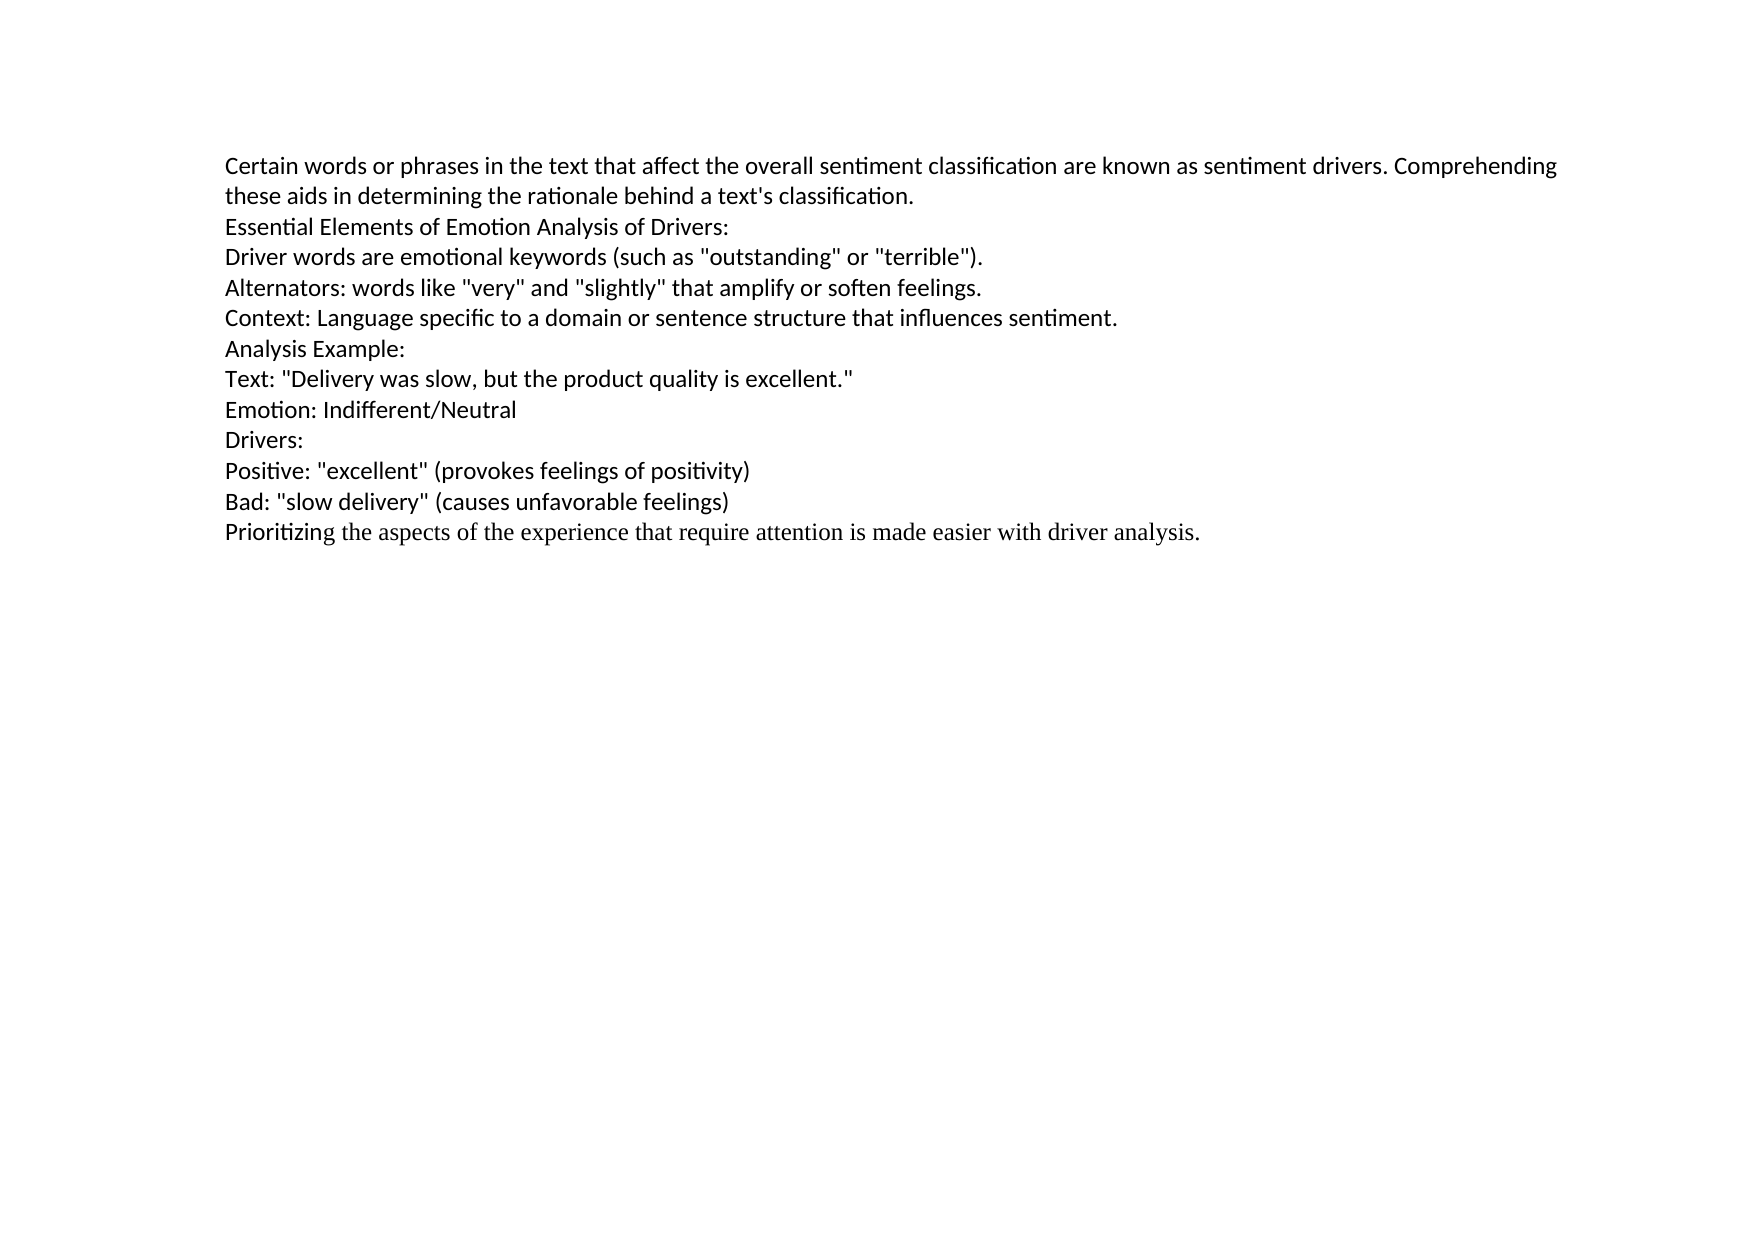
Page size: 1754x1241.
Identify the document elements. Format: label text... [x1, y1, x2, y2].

list Bad: "slow delivery" (causes unfavorable feelings) [225, 486, 1604, 516]
list Essential Elements of Emotion Analysis of Drivers: [225, 211, 1604, 242]
list Certain words or phrases in the text that affect the overall sentiment classification are known as sentiment drivers. Comprehending these aids in determining the rationale behind a text's classification. [225, 150, 1604, 211]
list Text: "Delivery was slow, but the product quality is excellent." [225, 364, 1604, 394]
list Analysis Example: [225, 333, 1604, 364]
list Driver words are emotional keywords (such as "outstanding" or "terrible"). [225, 242, 1604, 272]
list Prioritizing the aspects of the experience that require attention is made easier with driver analysis. [225, 516, 1604, 547]
list Drivers: [225, 425, 1604, 455]
list Context: Language specific to a domain or sentence structure that influences sentiment. [225, 303, 1604, 333]
list Positive: "excellent" (provokes feelings of positivity) [225, 455, 1604, 486]
list Emotion: Indifferent/Neutral [225, 394, 1604, 425]
list Alternators: words like "very" and "slightly" that amplify or soften feelings. [225, 272, 1604, 303]
